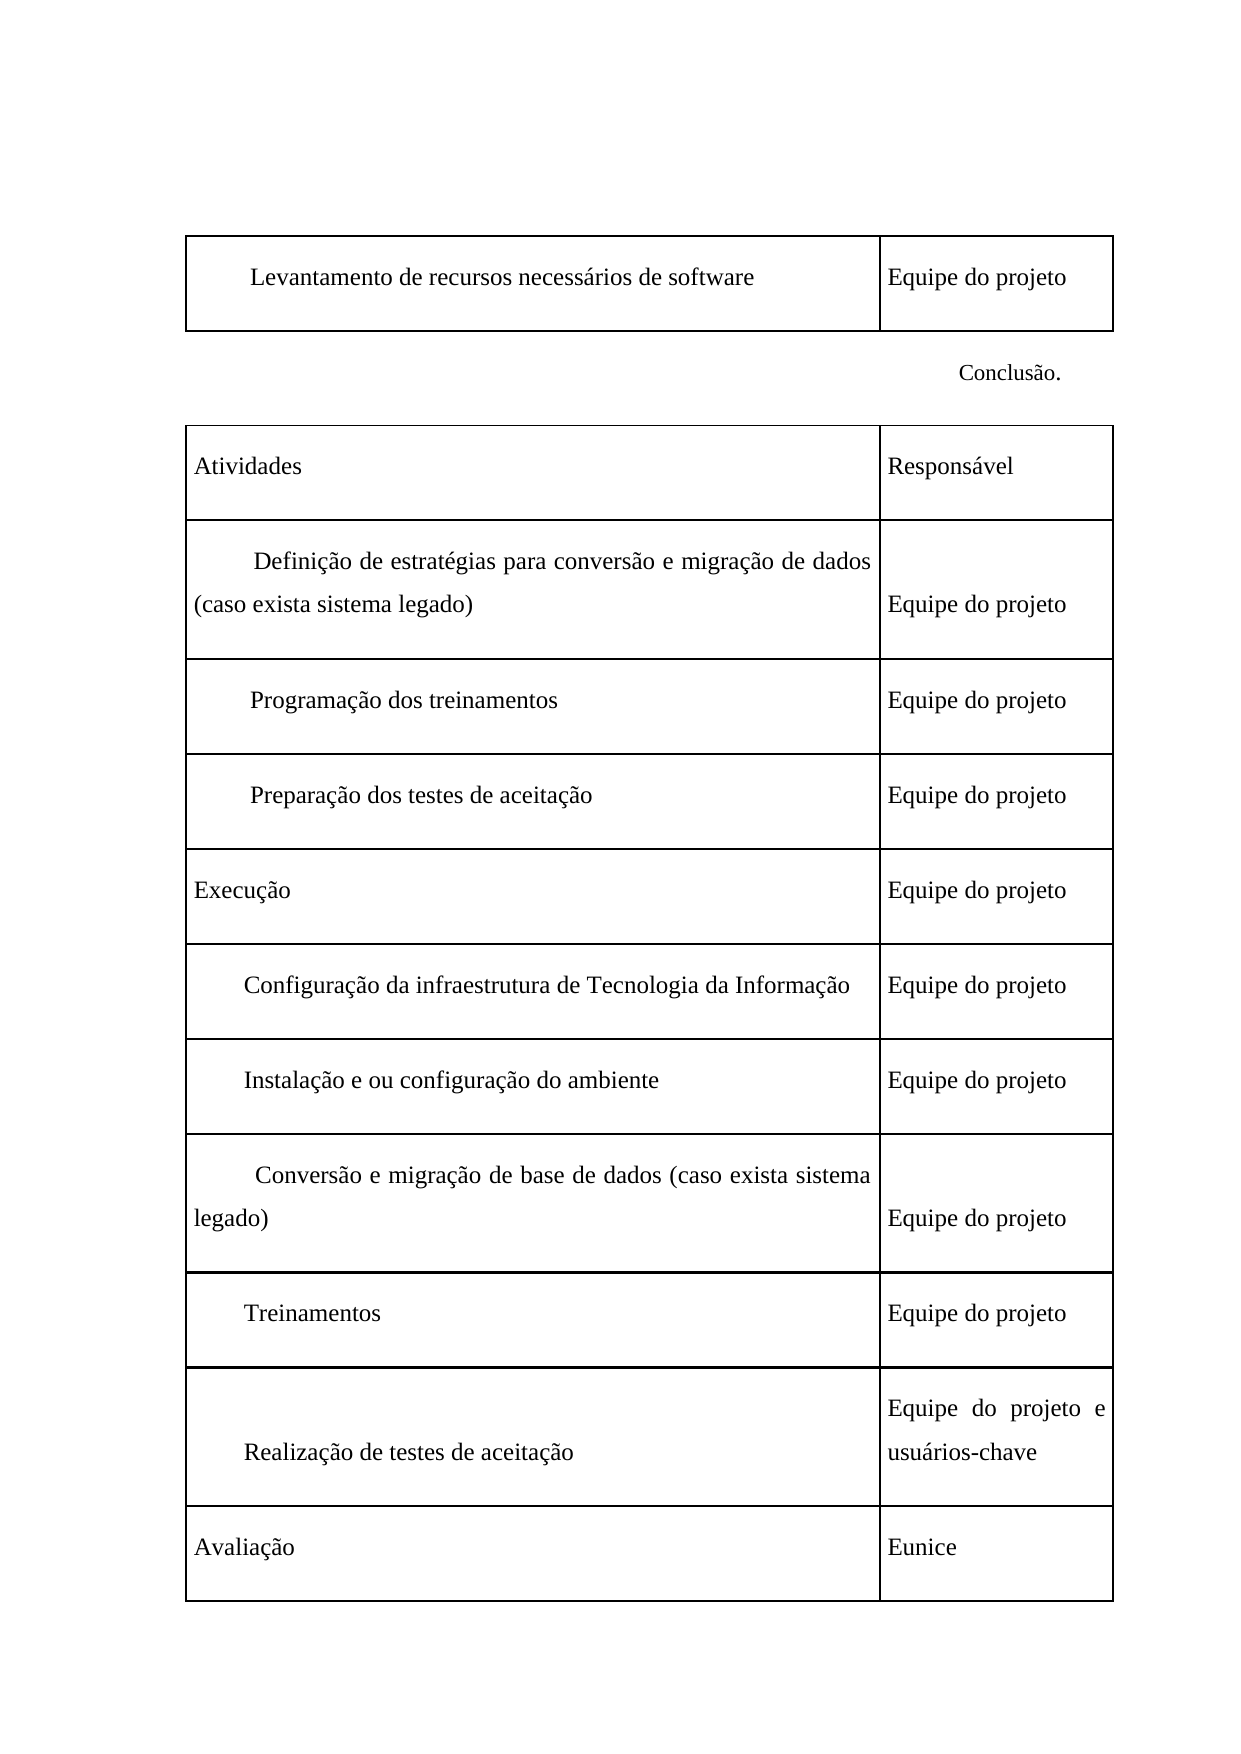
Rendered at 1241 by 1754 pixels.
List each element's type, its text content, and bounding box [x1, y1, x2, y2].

table_cell Eunice [881, 1507, 1112, 1600]
table_header Atividades [187, 426, 879, 519]
table_cell Execução [187, 850, 879, 943]
table_cell Equipe do projeto [881, 755, 1112, 848]
table_cell Programação dos treinamentos [187, 660, 879, 753]
table_cell Equipe do projeto e usuários-chave [881, 1369, 1112, 1505]
table_cell Preparação dos testes de aceitação [187, 755, 879, 848]
table_cell Equipe do projeto [881, 945, 1112, 1038]
table_cell Equipe do projeto [881, 237, 1112, 330]
table_cell Realização de testes de aceitação [187, 1369, 879, 1505]
table_cell Definição de estratégias para conversão e migração de dados (caso exista sistema legado) [187, 521, 879, 658]
table_cell Equipe do projeto [881, 660, 1112, 753]
table_cell Configuração da infraestrutura de Tecnologia da Informação [187, 945, 879, 1038]
table_cell Conversão e migração de base de dados (caso exista sistema legado) [187, 1135, 879, 1271]
table_cell Treinamentos [187, 1274, 879, 1366]
table_cell Levantamento de recursos necessários de software [187, 237, 879, 330]
table_cell Equipe do projeto [881, 1135, 1112, 1271]
table_cell Equipe do projeto [881, 1274, 1112, 1366]
table_cell Equipe do projeto [881, 521, 1112, 658]
text Conclusão. [177, 357, 1122, 386]
table_header Responsável [881, 426, 1112, 519]
table_cell Equipe do projeto [881, 1040, 1112, 1133]
table_cell Instalação e ou configuração do ambiente [187, 1040, 879, 1133]
table_cell Avaliação [187, 1507, 879, 1600]
table_cell Equipe do projeto [881, 850, 1112, 943]
